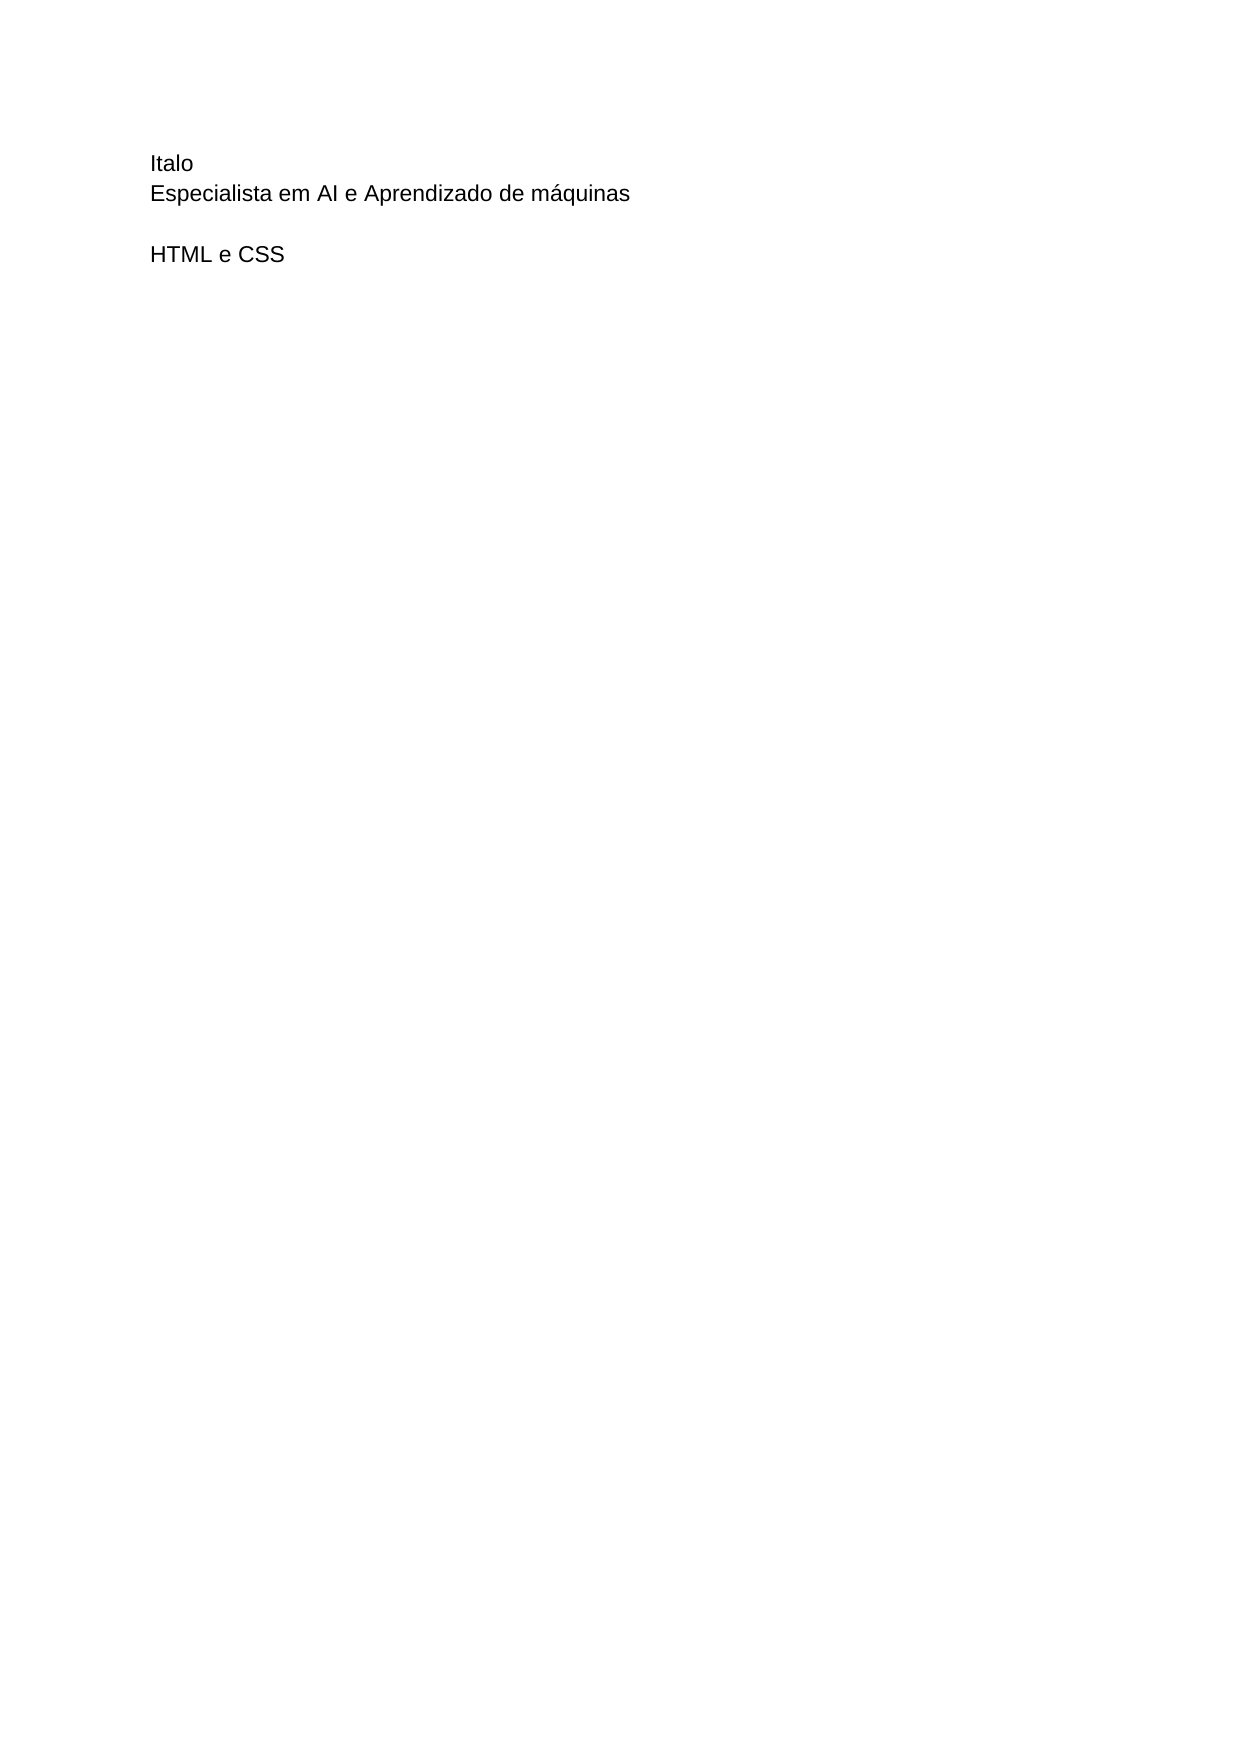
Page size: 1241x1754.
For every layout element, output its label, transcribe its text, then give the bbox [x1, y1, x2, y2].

text Especialista em AI e Aprendizado de máquinas [150, 180, 1090, 207]
text Italo [150, 150, 1090, 176]
text HTML e CSS [150, 241, 1090, 267]
